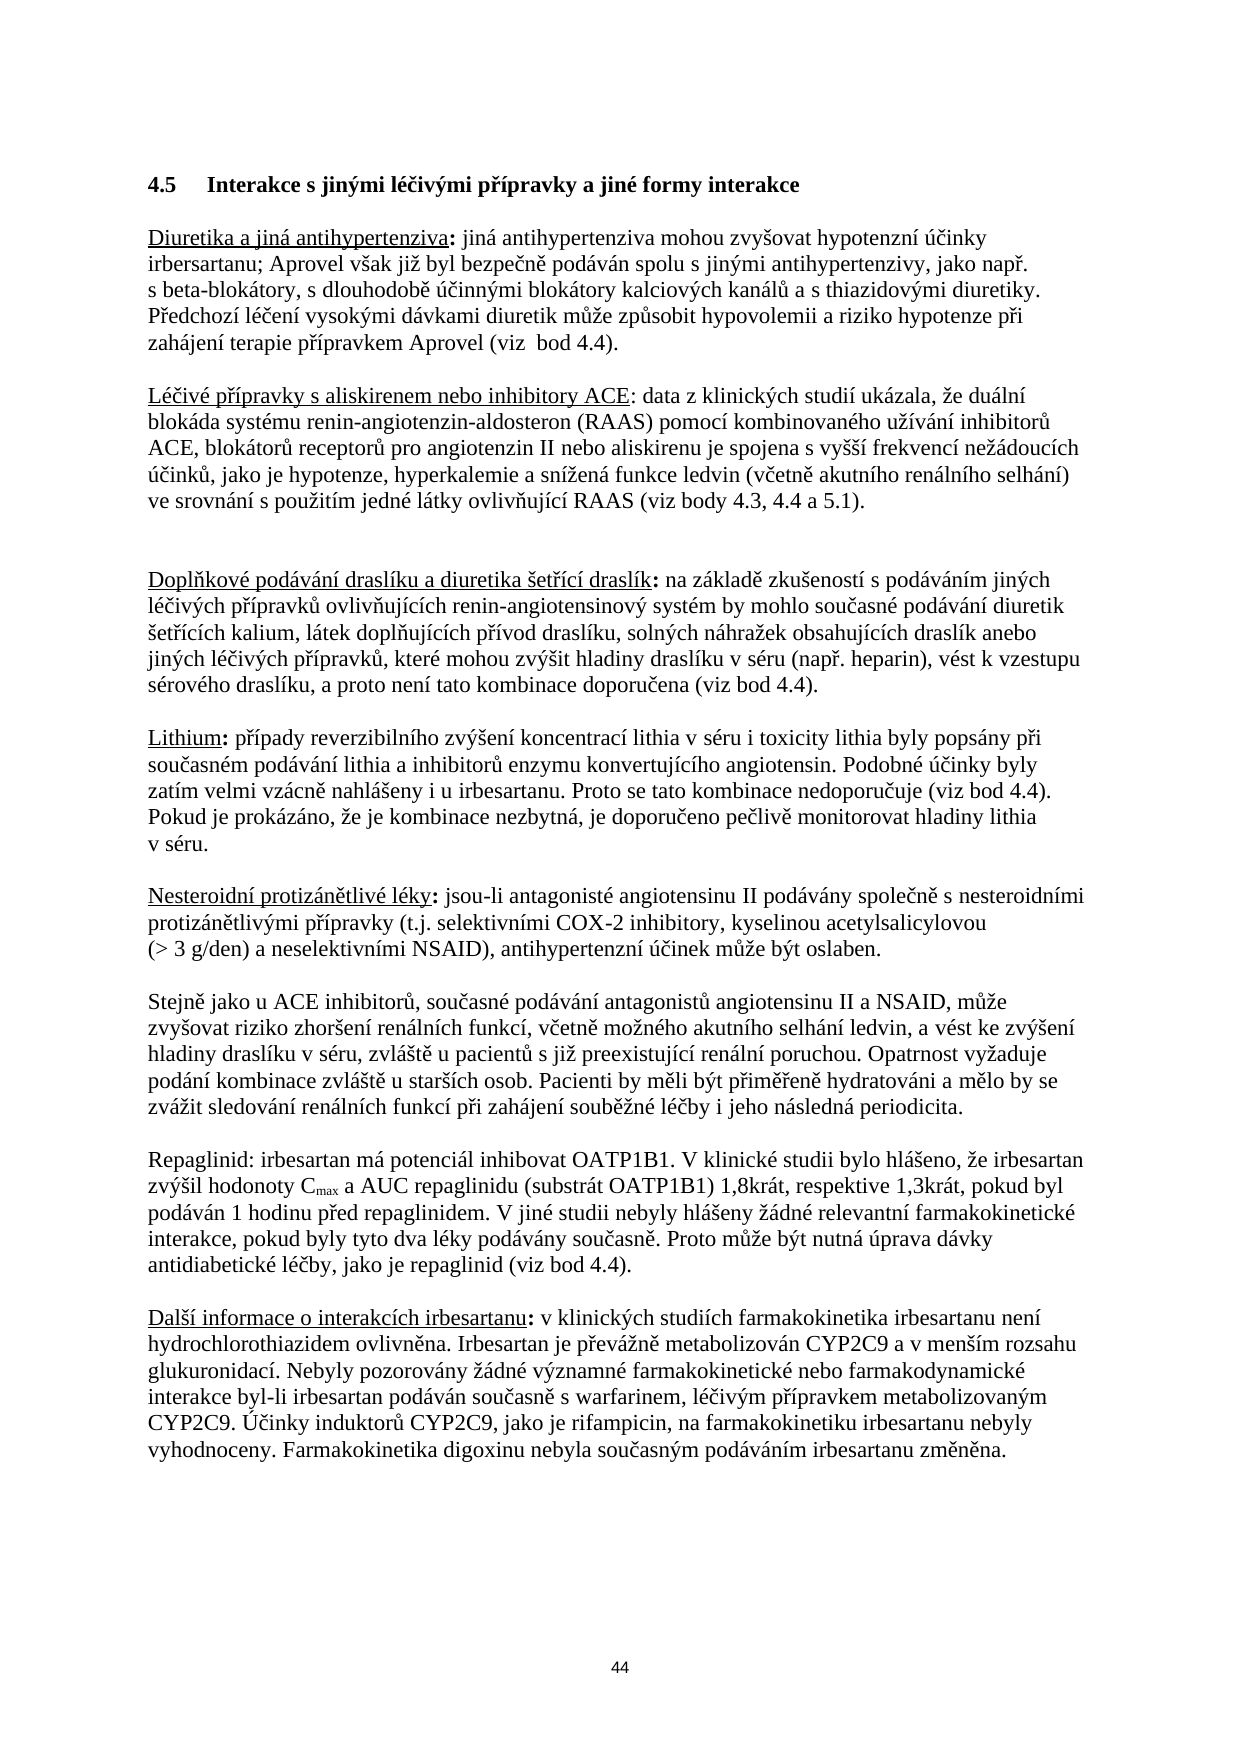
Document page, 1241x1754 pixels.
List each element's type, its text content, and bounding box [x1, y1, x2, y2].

text Lithium: případy reverzibilního zvýšení koncentrací lithia v séru i toxicity lithia byly popsány při současném podávání lithia a inhibitorů enzymu konvertujícího angiotensin. Podobné účinky byly zatím velmi vzácně nahlášeny i u irbesartanu. Proto se tato kombinace nedoporučuje (viz bod 4.4). Pokud je prokázáno, že je kombinace nezbytná, je doporučeno pečlivě monitorovat hladiny lithia v séru. [148, 724, 1093, 856]
text Nesteroidní protizánětlivé léky: jsou-li antagonisté angiotensinu II podávány společně s nesteroidními protizánětlivými přípravky (t.j. selektivními COX-2 inhibitory, kyselinou acetylsalicylovou (> 3 g/den) a neselektivními NSAID), antihypertenzní účinek může být oslaben. [148, 882, 1093, 961]
text Diuretika a jiná antihypertenziva: jiná antihypertenziva mohou zvyšovat hypotenzní účinky irbersartanu; Aprovel však již byl bezpečně podáván spolu s jinými antihypertenzivy, jako např. s beta-blokátory, s dlouhodobě účinnými blokátory kalciových kanálů a s thiazidovými diuretiky. Předchozí léčení vysokými dávkami diuretik může způsobit hypovolemii a riziko hypotenze při zahájení terapie přípravkem Aprovel (viz bod 4.4). [148, 223, 1093, 355]
text Další informace o interakcích irbesartanu: v klinických studiích farmakokinetika irbesartanu není hydrochlorothiazidem ovlivněna. Irbesartan je převážně metabolizován CYP2C9 a v menším rozsahu glukuronidací. Nebyly pozorovány žádné významné farmakokinetické nebo farmakodynamické interakce byl-li irbesartan podáván současně s warfarinem, léčivým přípravkem metabolizovaným CYP2C9. Účinky induktorů CYP2C9, jako je rifampicin, na farmakokinetiku irbesartanu nebyly vyhodnoceny. Farmakokinetika digoxinu nebyla současným podáváním irbesartanu změněna. [148, 1304, 1093, 1462]
text Stejně jako u ACE inhibitorů, současné podávání antagonistů angiotensinu II a NSAID, může zvyšovat riziko zhoršení renálních funkcí, včetně možného akutního selhání ledvin, a vést ke zvýšení hladiny draslíku v séru, zvláště u pacientů s již preexistující renální poruchou. Opatrnost vyžaduje podání kombinace zvláště u starších osob. Pacienti by měli být přiměřeně hydratováni a mělo by se zvážit sledování renálních funkcí při zahájení souběžné léčby i jeho následná periodicita. [148, 988, 1093, 1119]
subtitle 4.5 Interakce s jinými léčivými přípravky a jiné formy interakce [148, 171, 1093, 197]
text Léčivé přípravky s aliskirenem nebo inhibitory ACE: data z klinických studií ukázala, že duální blokáda systému renin-angiotenzin-aldosteron (RAAS) pomocí kombinovaného užívání inhibitorů ACE, blokátorů receptorů pro angiotenzin II nebo aliskirenu je spojena s vyšší frekvencí nežádoucích účinků, jako je hypotenze, hyperkalemie a snížená funkce ledvin (včetně akutního renálního selhání) ve srovnání s použitím jedné látky ovlivňující RAAS (viz body 4.3, 4.4 a 5.1). [148, 382, 1093, 513]
text Repaglinid: irbesartan má potenciál inhibovat OATP1B1. V klinické studii bylo hlášeno, že irbesartan zvýšil hodonoty Cmax a AUC repaglinidu (substrát OATP1B1) 1,8krát, respektive 1,3krát, pokud byl podáván 1 hodinu před repaglinidem. V jiné studii nebyly hlášeny žádné relevantní farmakokinetické interakce, pokud byly tyto dva léky podávány současně. Proto může být nutná úprava dávky antidiabetické léčby, jako je repaglinid (viz bod 4.4). [148, 1146, 1093, 1278]
text Doplňkové podávání draslíku a diuretika šetřící draslík: na základě zkušeností s podáváním jiných léčivých přípravků ovlivňujících renin-angiotensinový systém by mohlo současné podávání diuretik šetřících kalium, látek doplňujících přívod draslíku, solných náhražek obsahujících draslík anebo jiných léčivých přípravků, které mohou zvýšit hladiny draslíku v séru (např. heparin), vést k vzestupu sérového draslíku, a proto není tato kombinace doporučena (viz bod 4.4). [148, 566, 1093, 698]
